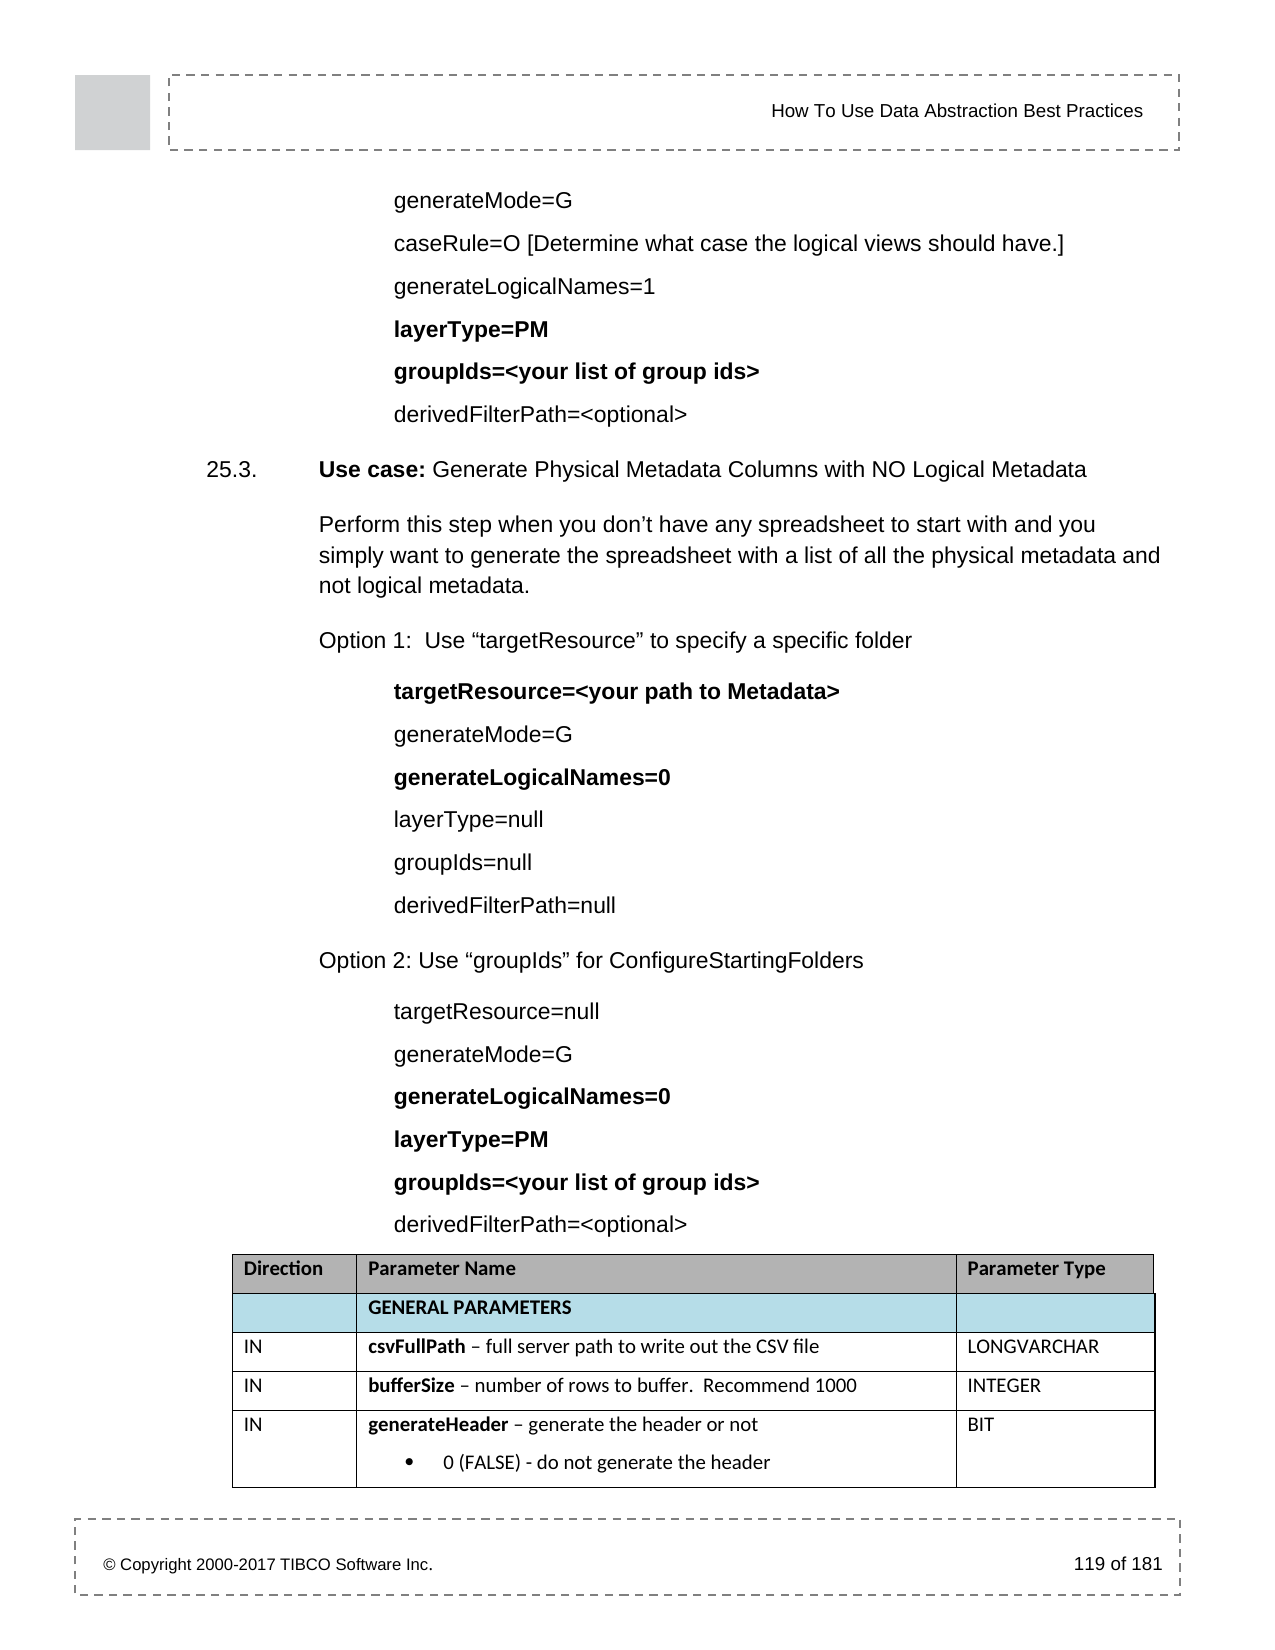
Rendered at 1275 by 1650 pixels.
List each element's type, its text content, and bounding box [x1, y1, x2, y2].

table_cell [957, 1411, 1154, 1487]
text generateMode=G [394, 187, 1161, 214]
text groupIds=<your list of group ids> [394, 1169, 1161, 1195]
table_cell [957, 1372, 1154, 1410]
text derivedFilterPath=<optional> [394, 401, 1161, 427]
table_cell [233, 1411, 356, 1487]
text targetResource=null [394, 998, 1161, 1024]
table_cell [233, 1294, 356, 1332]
text generateMode=G [394, 1041, 1161, 1067]
text layerType=PM [394, 316, 1161, 342]
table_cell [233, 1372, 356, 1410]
text targetResource=<your path to Metadata> [394, 678, 1161, 704]
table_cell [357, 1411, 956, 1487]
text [394, 230, 1161, 257]
text generateLogicalNames=1 [394, 273, 1161, 299]
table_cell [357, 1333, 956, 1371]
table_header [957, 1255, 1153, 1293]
text derivedFilterPath=null [394, 892, 1161, 918]
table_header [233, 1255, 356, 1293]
text Option 1: Use “targetResource” to specify a specific folder [319, 627, 1161, 653]
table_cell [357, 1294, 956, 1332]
list Use case: Generate Physical Metadata Columns with NO Logical Metadata [206, 456, 1161, 483]
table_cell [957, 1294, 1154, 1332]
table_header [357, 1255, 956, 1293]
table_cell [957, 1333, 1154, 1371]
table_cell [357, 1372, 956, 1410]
text groupIds=<your list of group ids> [394, 358, 1161, 385]
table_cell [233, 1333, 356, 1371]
text generateMode=G [394, 721, 1161, 747]
text layerType=PM [394, 1126, 1161, 1152]
text generateLogicalNames=0 [394, 1083, 1161, 1110]
text Option 2: Use “groupIds” for ConfigureStartingFolders [319, 947, 1161, 973]
text derivedFilterPath=<optional> [394, 1211, 1161, 1238]
text layerType=null [394, 806, 1161, 833]
text generateLogicalNames=0 [394, 763, 1161, 790]
text groupIds=null [394, 849, 1161, 875]
text Perform this step when you don’t have any spreadsheet to start with and you simply want to generate the spreadsheet with a list of all the physical metadata and not logical metadata. [319, 511, 1161, 598]
